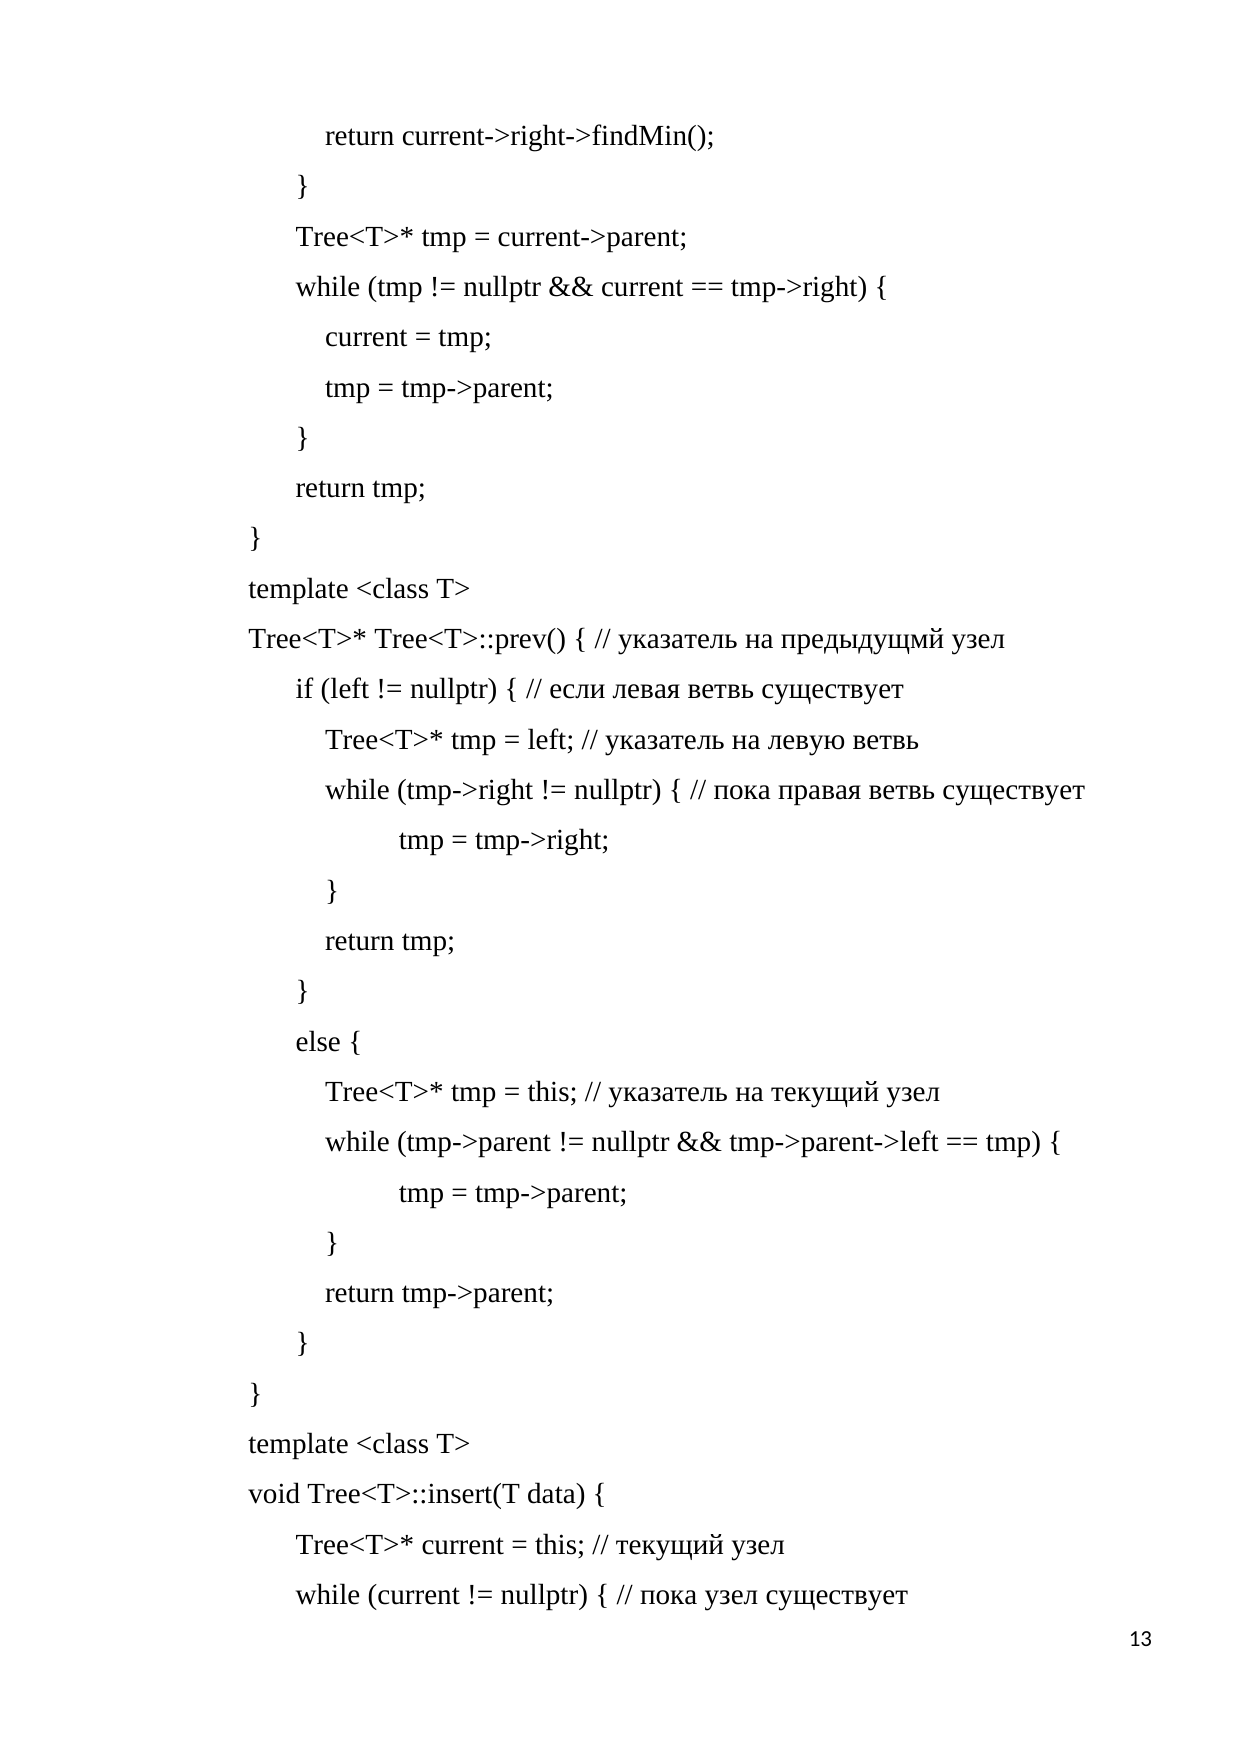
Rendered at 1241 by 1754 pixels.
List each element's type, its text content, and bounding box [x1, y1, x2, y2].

text } [177, 873, 1152, 906]
text Tree<T>* tmp = current->parent; [177, 219, 1152, 252]
text void Tree<T>::insert(T data) { [177, 1477, 1152, 1510]
text tmp = tmp->right; [177, 822, 1152, 856]
text template <class T> [177, 1426, 1152, 1460]
text } [177, 973, 1152, 1007]
text else { [177, 1024, 1152, 1057]
text } [177, 1326, 1152, 1359]
text } [177, 168, 1152, 202]
text return tmp; [177, 470, 1152, 504]
text } [177, 1376, 1152, 1409]
text while (tmp->parent != nullptr && tmp->parent->left == tmp) { [177, 1124, 1152, 1158]
text Tree<T>* tmp = left; // указатель на левую ветвь [177, 722, 1152, 755]
text Tree<T>* current = this; // текущий узел [177, 1527, 1152, 1560]
text while (current != nullptr) { // пока узел существует [177, 1577, 1152, 1611]
text } [177, 1225, 1152, 1258]
text while (tmp->right != nullptr) { // пока правая ветвь существует [177, 772, 1152, 806]
text tmp = tmp->parent; [177, 1175, 1152, 1208]
text while (tmp != nullptr && current == tmp->right) { [177, 269, 1152, 303]
text Tree<T>* tmp = this; // указатель на текущий узел [177, 1074, 1152, 1108]
text tmp = tmp->parent; [177, 370, 1152, 403]
text } [177, 521, 1152, 554]
text if (left != nullptr) { // если левая ветвь существует [177, 672, 1152, 705]
text current = tmp; [177, 319, 1152, 353]
text } [177, 420, 1152, 453]
text template <class T> [177, 571, 1152, 604]
text Tree<T>* Tree<T>::prev() { // указатель на предыдущмй узел [177, 621, 1152, 655]
text return current->right->findMin(); [177, 118, 1152, 152]
text return tmp->parent; [177, 1275, 1152, 1309]
text return tmp; [177, 923, 1152, 957]
